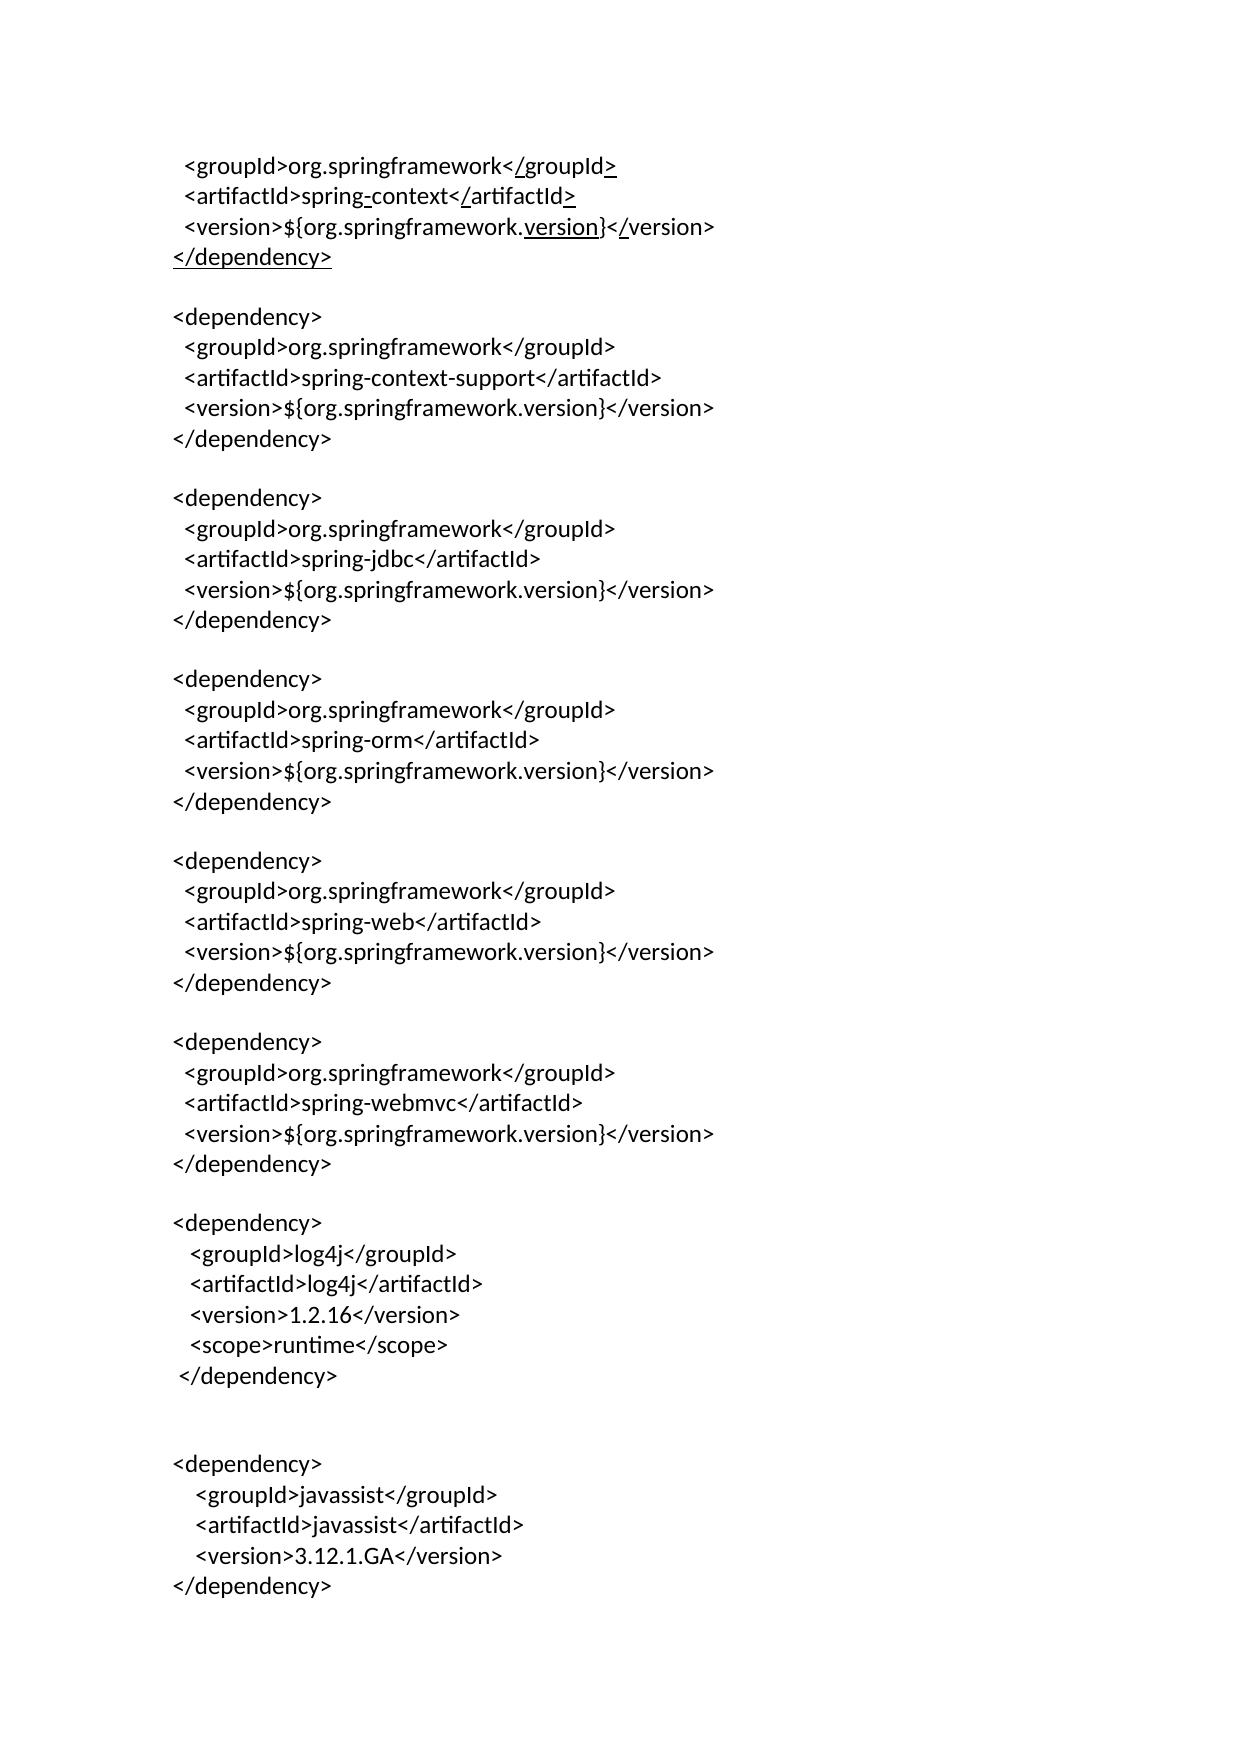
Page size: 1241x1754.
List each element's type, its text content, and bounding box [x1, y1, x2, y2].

text <dependency> [150, 1026, 1090, 1057]
text <version>3.12.1.GA</version> [150, 1540, 1090, 1570]
text <artifactId>javassist</artifactId> [150, 1509, 1090, 1540]
text </dependency> [150, 1570, 1090, 1601]
text <groupId>org.springframework</groupId> [150, 513, 1090, 543]
text <version>${org.springframework.version}</version> [150, 392, 1090, 423]
text </dependency> [150, 242, 1090, 272]
text <version>${org.springframework.version}</version> [150, 755, 1090, 786]
text </dependency> [150, 1360, 1090, 1391]
text <groupId>org.springframework</groupId> [150, 875, 1090, 906]
text <groupId>org.springframework</groupId> [150, 1057, 1090, 1087]
text <groupId>org.springframework</groupId> [150, 150, 1090, 181]
text <artifactId>spring-web</artifactId> [150, 906, 1090, 936]
text <artifactId>spring-jdbc</artifactId> [150, 543, 1090, 574]
text <version>${org.springframework.version}</version> [150, 1118, 1090, 1148]
text <artifactId>spring-context-support</artifactId> [150, 362, 1090, 392]
text <dependency> [150, 482, 1090, 513]
text <groupId>org.springframework</groupId> [150, 694, 1090, 724]
text <version>${org.springframework.version}</version> [150, 936, 1090, 967]
text <groupId>javassist</groupId> [150, 1479, 1090, 1509]
text <dependency> [150, 1208, 1090, 1238]
text </dependency> [150, 967, 1090, 997]
text <version>${org.springframework.version}</version> [150, 574, 1090, 604]
text </dependency> [150, 786, 1090, 816]
text <groupId>org.springframework</groupId> [150, 331, 1090, 362]
text <scope>runtime</scope> [150, 1330, 1090, 1360]
text </dependency> [150, 1148, 1090, 1179]
text <artifactId>spring-orm</artifactId> [150, 724, 1090, 755]
text <dependency> [150, 301, 1090, 331]
text <dependency> [150, 663, 1090, 694]
text <artifactId>log4j</artifactId> [150, 1269, 1090, 1299]
text <version>1.2.16</version> [150, 1299, 1090, 1330]
text <artifactId>spring-webmvc</artifactId> [150, 1087, 1090, 1118]
text </dependency> [150, 423, 1090, 453]
text <groupId>log4j</groupId> [150, 1238, 1090, 1269]
text <dependency> [150, 1448, 1090, 1479]
text </dependency> [150, 604, 1090, 635]
text <dependency> [150, 845, 1090, 875]
text <artifactId>spring-context</artifactId> [150, 181, 1090, 211]
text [150, 211, 1090, 242]
